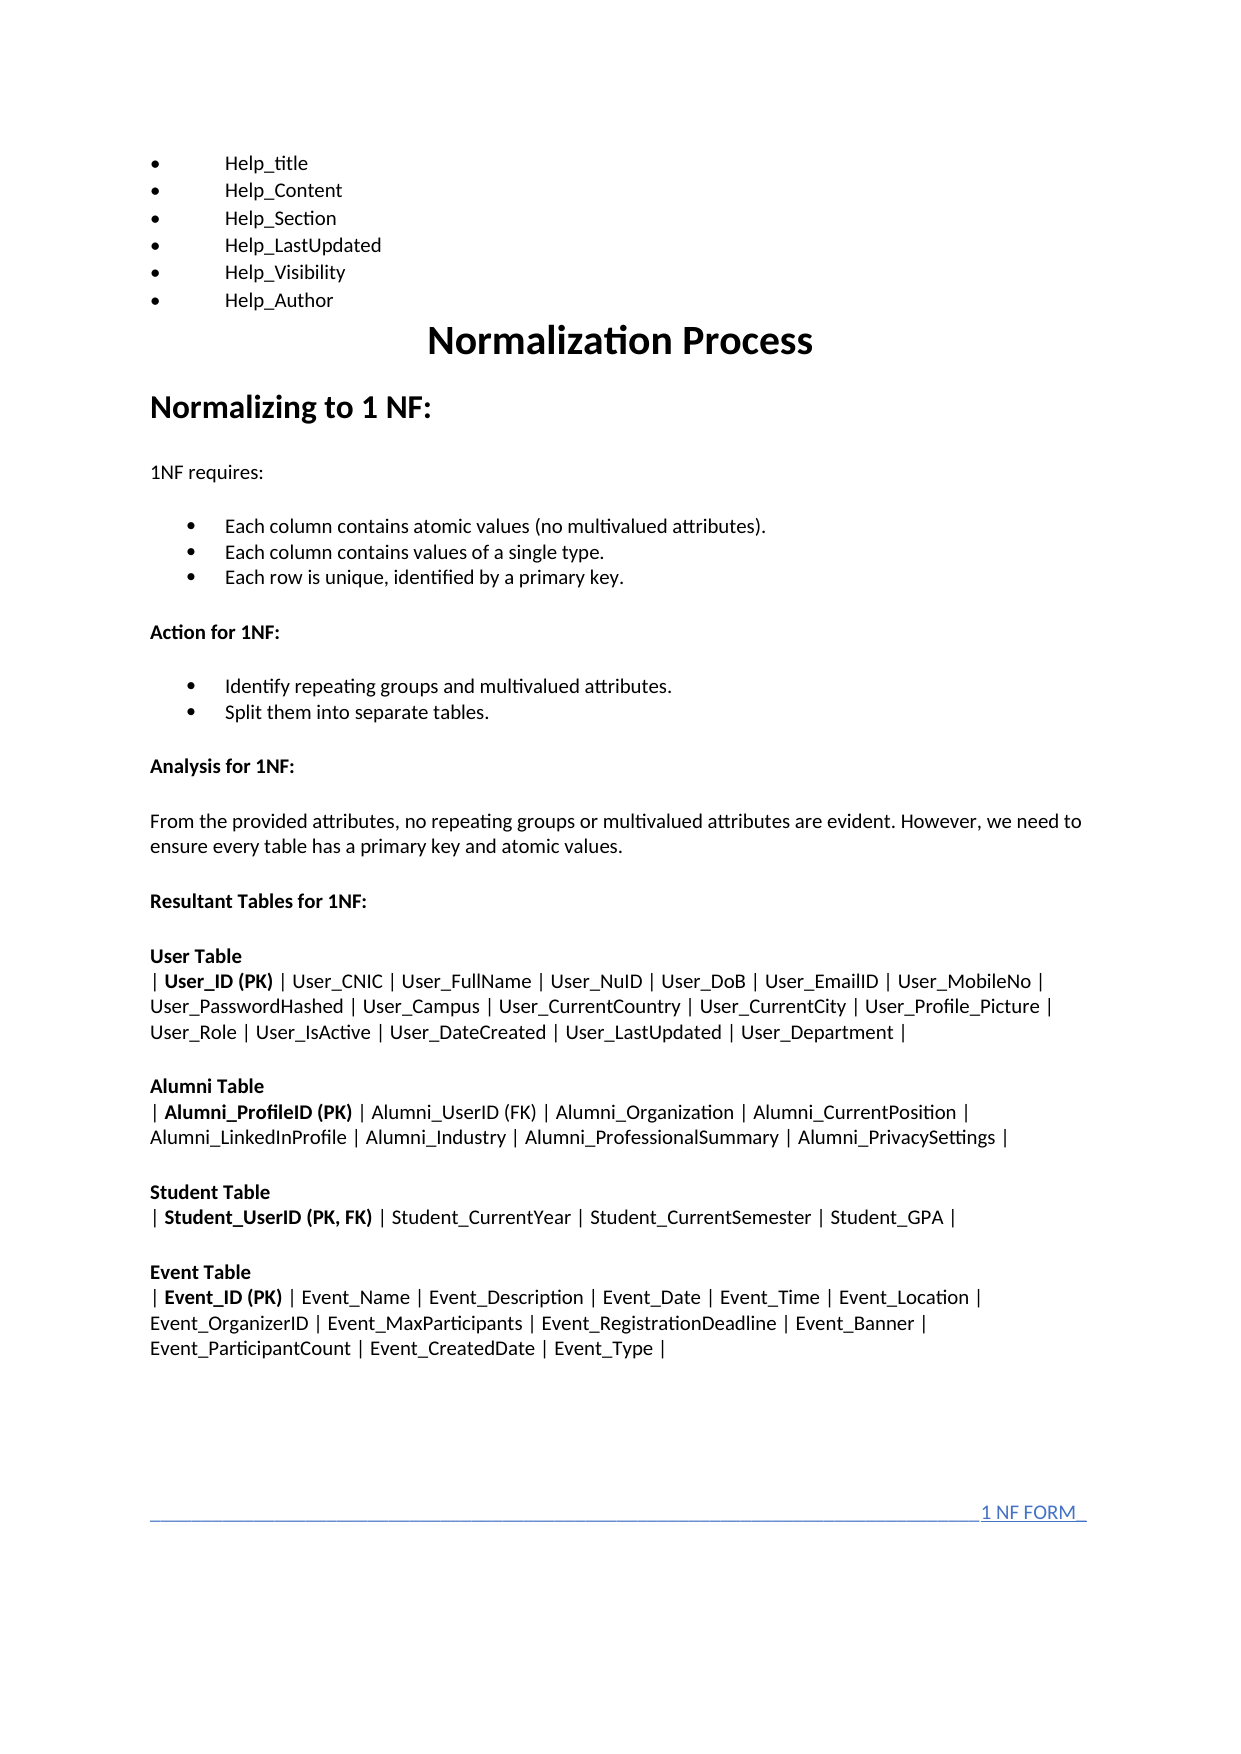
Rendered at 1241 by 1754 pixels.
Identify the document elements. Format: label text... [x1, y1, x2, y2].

text ________________________________________________________________________________1 NF FORM_ [150, 1499, 1090, 1524]
text 1NF requires: [150, 459, 1090, 484]
text Analysis for 1NF: [150, 754, 1090, 779]
text Resultant Tables for 1NF: [150, 888, 1090, 914]
list Split them into separate tables. [187, 699, 1090, 724]
text • Help_Author [150, 287, 1090, 312]
text Student Table | Student_UserID (PK, FK) | Student_CurrentYear | Student_CurrentSemester | Student_GPA | [150, 1179, 1090, 1230]
text Action for 1NF: [150, 619, 1090, 644]
list Each column contains atomic values (no multivalued attributes). [187, 514, 1090, 539]
text Alumni Table | Alumni_ProfileID (PK) | Alumni_UserID (FK) | Alumni_Organization | Alumni_CurrentPosition | Alumni_LinkedInProfile | Alumni_Industry | Alumni_ProfessionalSummary | Alumni_PrivacySettings | [150, 1074, 1090, 1150]
text • Help_LastUpdated [150, 232, 1090, 258]
text Normalizing to 1 NF: [150, 386, 1090, 427]
text Event Table | Event_ID (PK) | Event_Name | Event_Description | Event_Date | Event_Time | Event_Location | Event_OrganizerID | Event_MaxParticipants | Event_RegistrationDeadline | Event_Banner | Event_ParticipantCount | Event_CreatedDate | Event_Type | [150, 1259, 1090, 1361]
text User Table | User_ID (PK) | User_CNIC | User_FullName | User_NuID | User_DoB | User_EmailID | User_MobileNo | User_PasswordHashed | User_Campus | User_CurrentCountry | User_CurrentCity | User_Profile_Picture | User_Role | User_IsActive | User_DateCreated | User_LastUpdated | User_Department | [150, 943, 1090, 1044]
text From the provided attributes, no repeating groups or multivalued attributes are evident. However, we need to ensure every table has a primary key and atomic values. [150, 808, 1090, 859]
text • Help_Content [150, 177, 1090, 203]
text Normalization Process [150, 314, 1090, 365]
text • Help_Visibility [150, 259, 1090, 285]
list Each column contains values of a single type. [187, 539, 1090, 564]
text • Help_title [150, 150, 1090, 175]
text • Help_Section [150, 205, 1090, 230]
list Identify repeating groups and multivalued attributes. [187, 674, 1090, 699]
list Each row is unique, identified by a primary key. [187, 564, 1090, 590]
